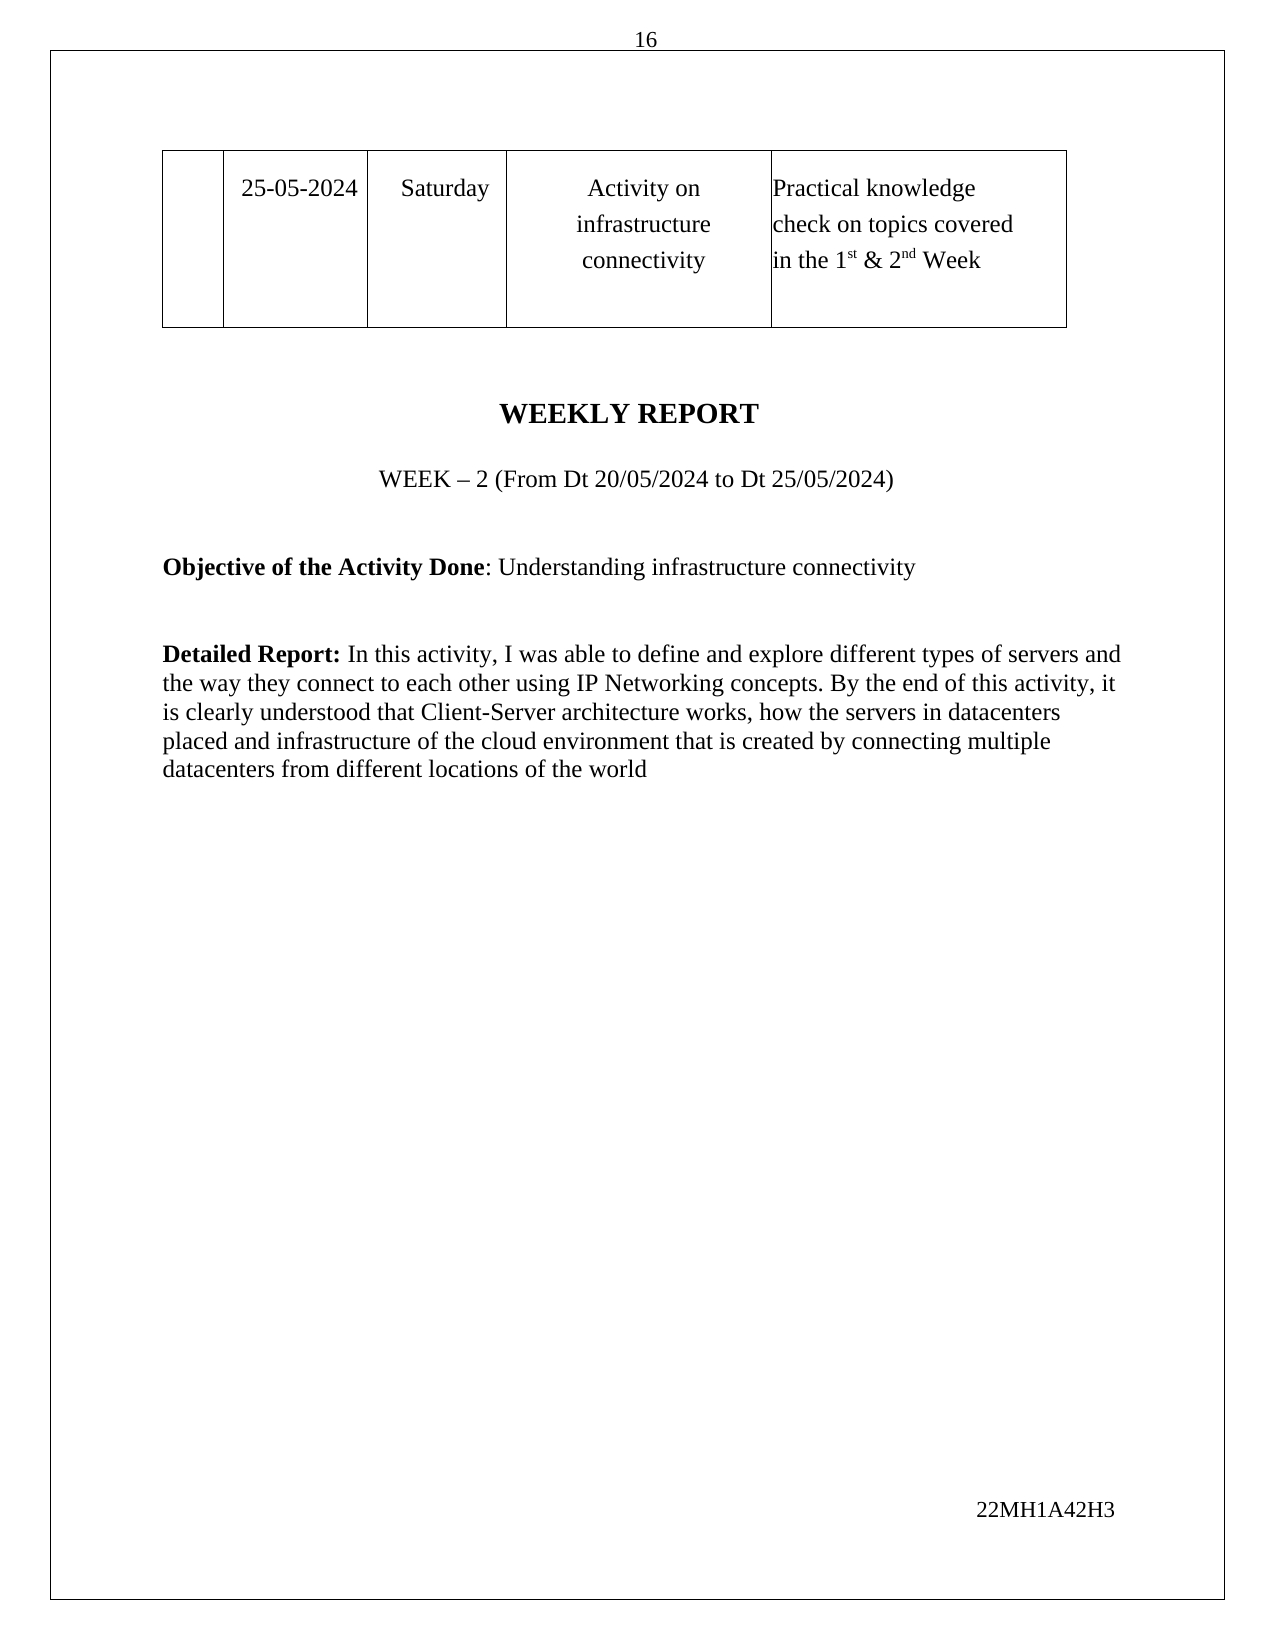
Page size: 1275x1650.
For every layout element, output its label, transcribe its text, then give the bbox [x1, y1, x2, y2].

text Detailed Report: In this activity, I was able to define and explore different types of servers and the way they connect to each other using IP Networking concepts. By the end of this activity, it is clearly understood that Client-Server architecture works, how the servers in datacenters placed and infrastructure of the cloud environment that is created by connecting multiple datacenters from different locations of the world [162, 639, 1125, 783]
text WEEK – 2 (From Dt 20/05/2024 to Dt 25/05/2024) [148, 464, 1125, 493]
text WEEKLY REPORT [133, 397, 1125, 430]
text Objective of the Activity Done: Understanding infrastructure connectivity [162, 552, 1125, 581]
table_cell Saturday [368, 151, 506, 327]
table_cell Activity on infrastructure connectivity [507, 151, 771, 327]
table_cell 25-05-2024 [224, 151, 367, 327]
table_cell Practical knowledge check on topics covered in the 1st & 2nd Week [772, 151, 1066, 327]
